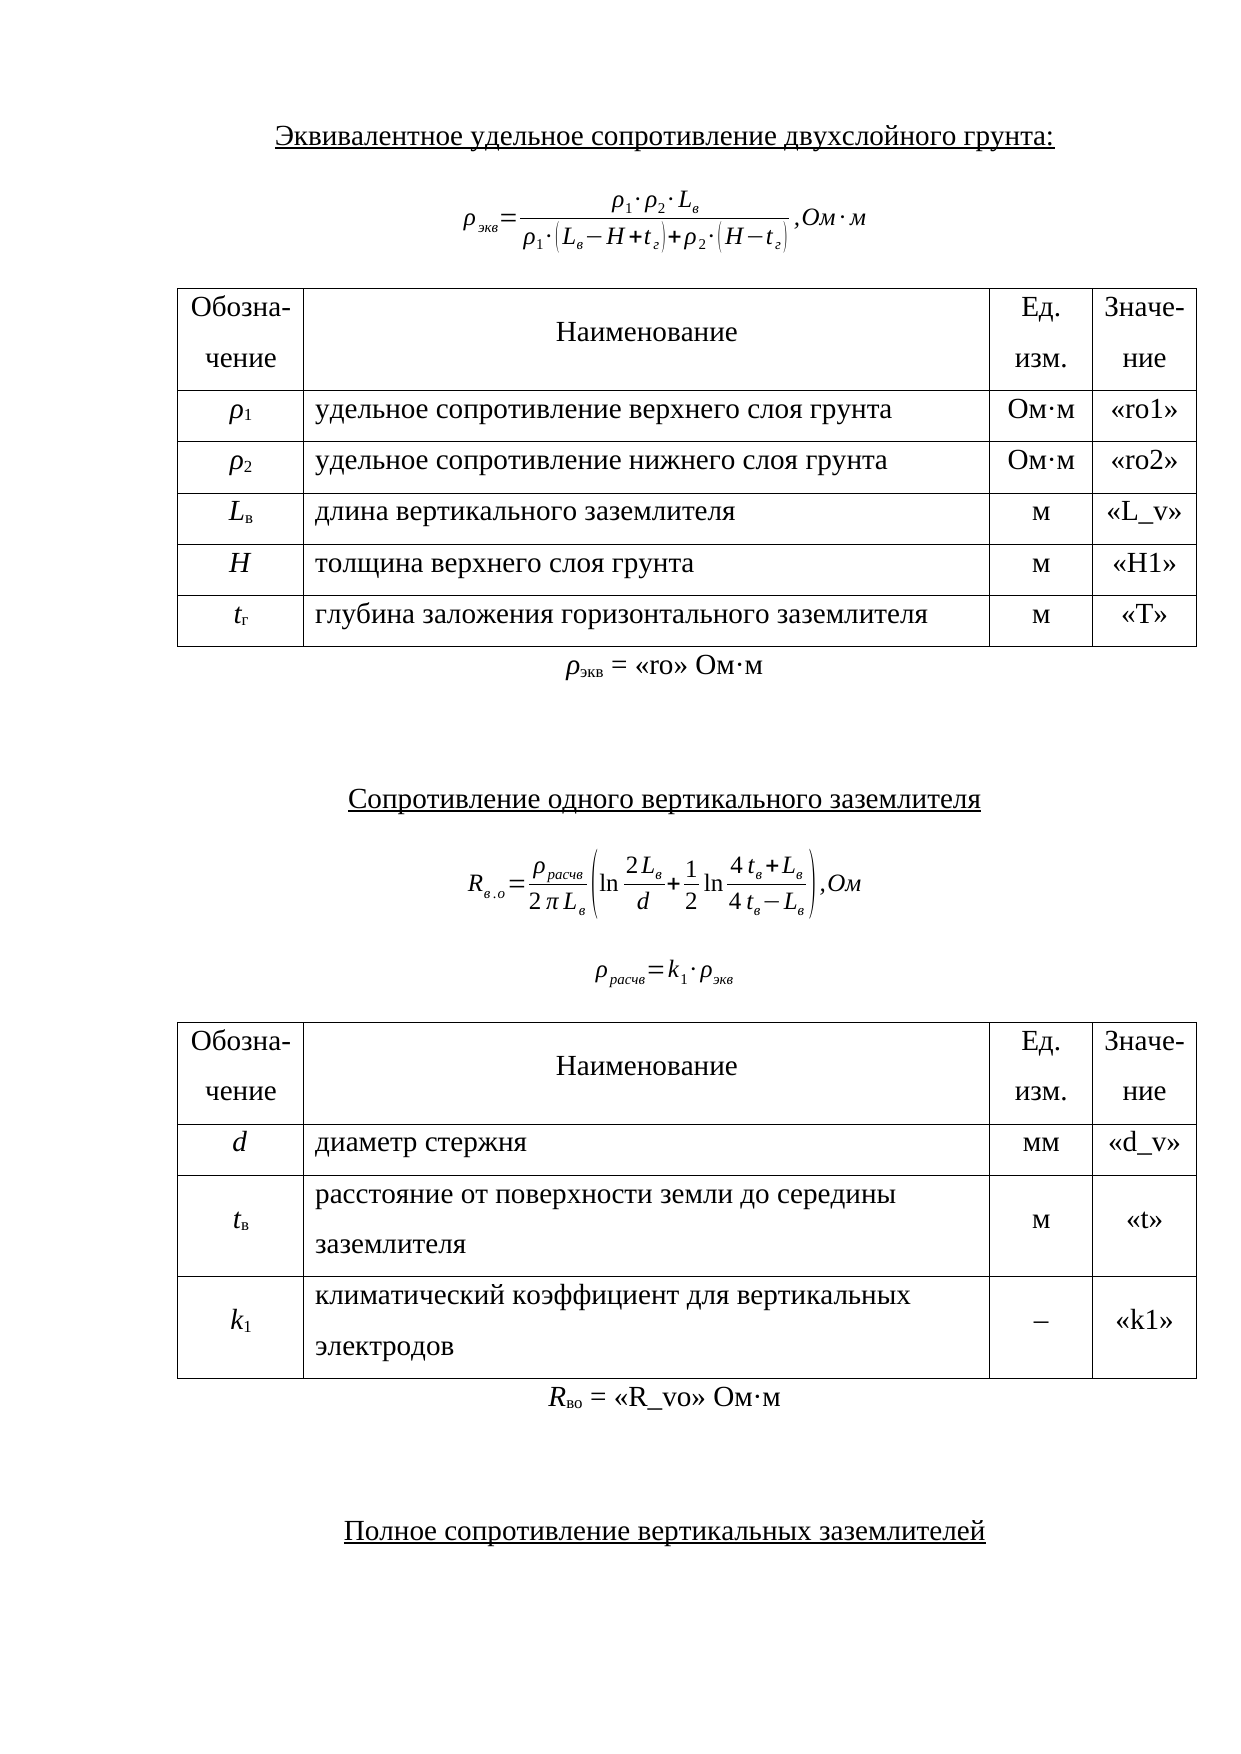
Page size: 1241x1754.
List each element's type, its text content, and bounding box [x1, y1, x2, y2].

table_cell «ro1» [1093, 391, 1196, 441]
table_cell Lв [178, 494, 303, 544]
table_cell мм [990, 1125, 1092, 1175]
table_header Наименование [304, 1023, 989, 1123]
table_cell м [990, 545, 1092, 595]
table_header Обозна-чение [178, 289, 303, 390]
table_cell H [178, 545, 303, 595]
table_cell удельное сопротивление нижнего слоя грунта [304, 442, 989, 492]
table_cell tв [178, 1176, 303, 1276]
text Сопротивление одного вертикального заземлителя [177, 781, 1152, 815]
table_header Ед. изм. [990, 1023, 1092, 1123]
table_cell k1 [178, 1277, 303, 1378]
table_cell глубина заложения горизонтального заземлителя [304, 596, 989, 646]
table_cell длина вертикального заземлителя [304, 494, 989, 544]
text Полное сопротивление вертикальных заземлителей [177, 1513, 1152, 1546]
text ρэкв = «ro» Ом·м [177, 647, 1152, 681]
table_cell «H1» [1093, 545, 1196, 595]
table_cell «L_v» [1093, 494, 1196, 544]
table_header Значе- ние [1093, 1023, 1196, 1123]
table_header Ед. изм. [990, 289, 1092, 390]
table_cell толщина верхнего слоя грунта [304, 545, 989, 595]
text Эквивалентное удельное сопротивление двухслойного грунта: [177, 118, 1152, 152]
table_cell «t» [1093, 1176, 1196, 1276]
table_cell «T» [1093, 596, 1196, 646]
table_header Наименование [304, 289, 989, 390]
table_header Значе- ние [1093, 289, 1196, 390]
table_cell диаметр стержня [304, 1125, 989, 1175]
table_cell удельное сопротивление верхнего слоя грунта [304, 391, 989, 441]
table_cell климатический коэффициент для вертикальных электродов [304, 1277, 989, 1378]
text Rво = «R_vo» Ом·м [177, 1379, 1152, 1412]
table_cell «ro2» [1093, 442, 1196, 492]
table_cell tг [178, 596, 303, 646]
table_cell Ом·м [990, 442, 1092, 492]
table_cell d [178, 1125, 303, 1175]
table_header Обозна-чение [178, 1023, 303, 1123]
table_cell ρ2 [178, 442, 303, 492]
table_cell «k1» [1093, 1277, 1196, 1378]
table_cell – [990, 1277, 1092, 1378]
table_cell Ом·м [990, 391, 1092, 441]
table_cell м [990, 596, 1092, 646]
table_cell ρ1 [178, 391, 303, 441]
table_cell «d_v» [1093, 1125, 1196, 1175]
table_cell м [990, 1176, 1092, 1276]
table_cell расстояние от поверхности земли до середины заземлителя [304, 1176, 989, 1276]
table_cell м [990, 494, 1092, 544]
